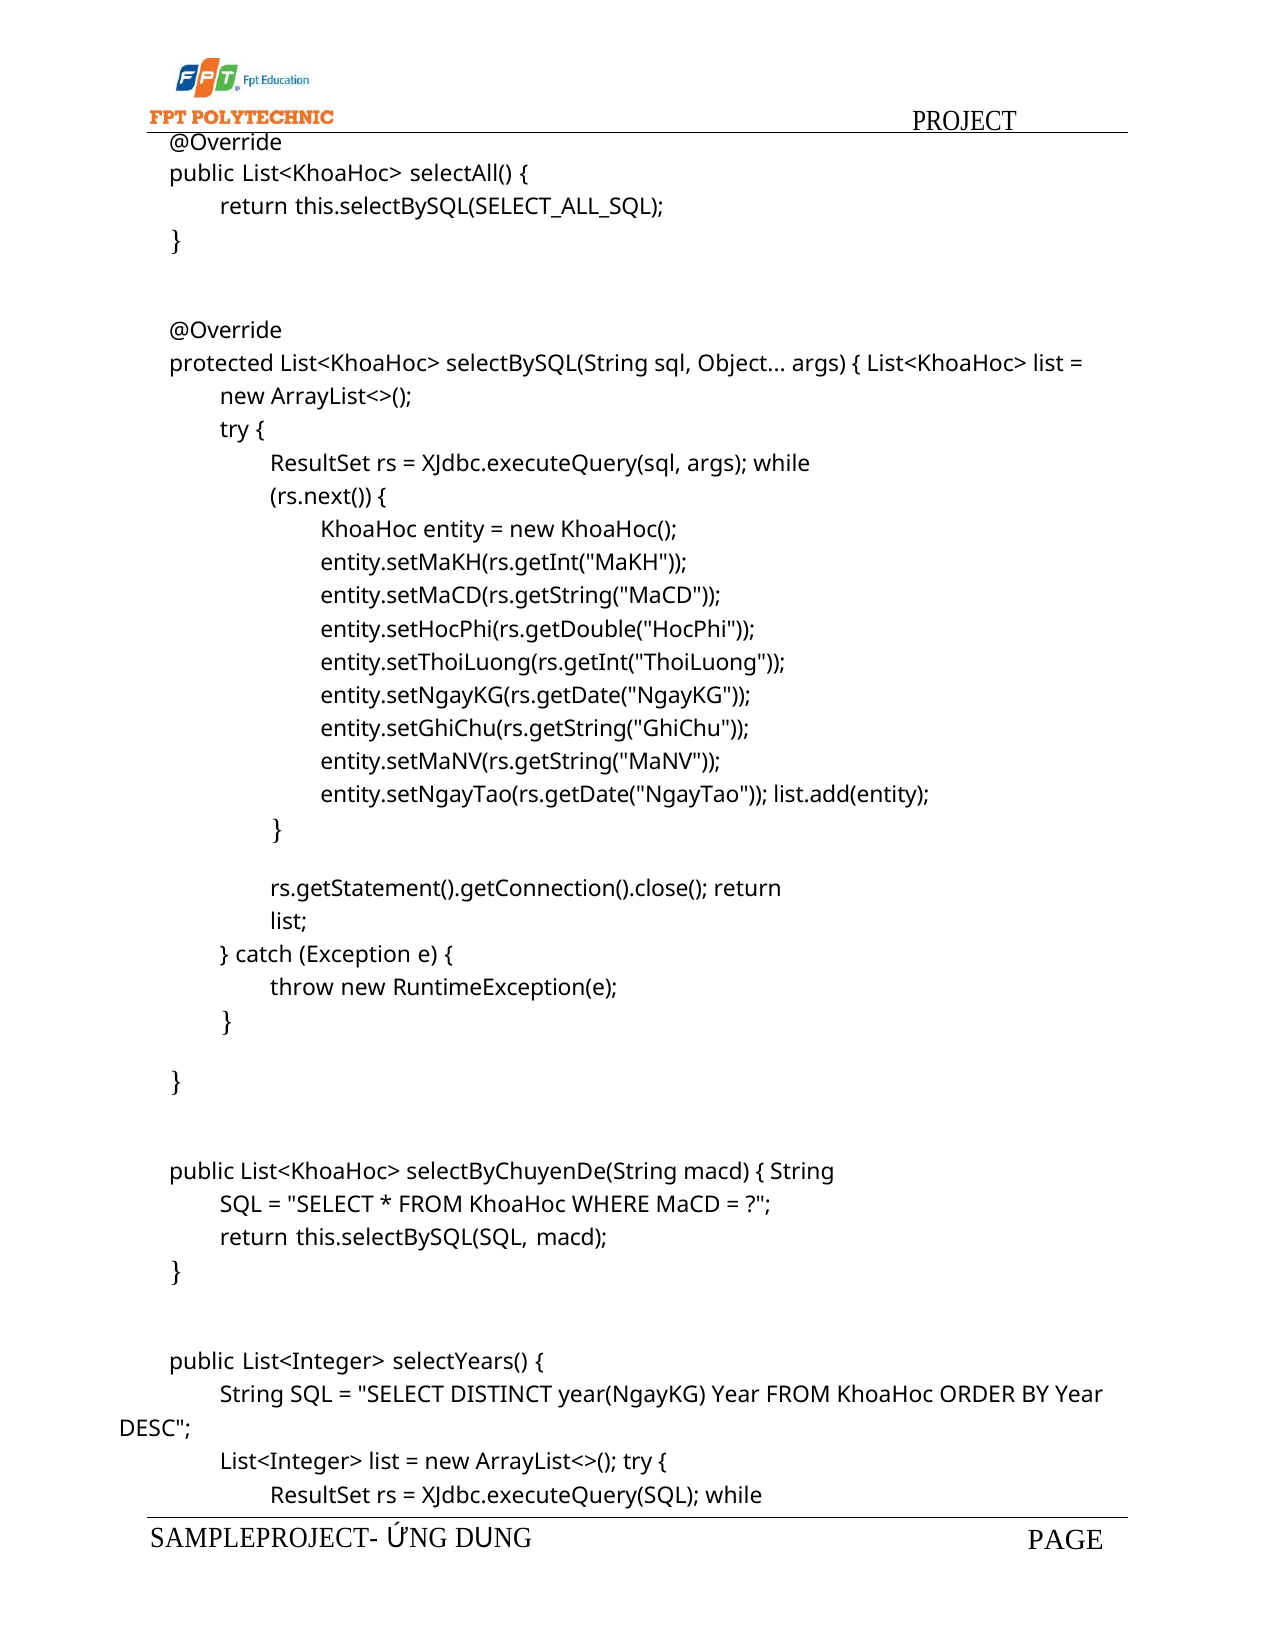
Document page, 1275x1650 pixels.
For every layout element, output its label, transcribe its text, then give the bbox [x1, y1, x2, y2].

text public List<KhoaHoc> selectAll() { [169, 157, 1217, 188]
text protected List<KhoaHoc> selectBySQL(String sql, Object... args) { List<KhoaHoc> list = new ArrayList<>(); [169, 347, 1121, 411]
text List<Integer> list = new ArrayList<>(); try { [219, 1445, 724, 1477]
text } [169, 1254, 1217, 1288]
text try { [219, 413, 1217, 445]
text throw new RuntimeException(e); [270, 971, 1217, 1002]
text return this.selectBySQL(SQL, macd); [219, 1221, 1217, 1252]
text } [169, 1064, 1217, 1097]
text ResultSet rs = XJdbc.executeQuery(sql, args); while (rs.next()) { [270, 447, 870, 511]
text } [270, 812, 1217, 846]
text KhoaHoc entity = new KhoaHoc(); entity.setMaKH(rs.getInt("MaKH")); entity.setMaCD(rs.getString("MaCD")); entity.setHocPhi(rs.getDouble("HocPhi")); entity.setThoiLuong(rs.getInt("ThoiLuong")); entity.setNgayKG(rs.getDate("NgayKG")); entity.setGhiChu(rs.getString("GhiChu")); entity.setMaNV(rs.getString("MaNV")); entity.setNgayTao(rs.getDate("NgayTao")); list.add(entity); [320, 513, 958, 809]
text @Override [169, 131, 1217, 155]
picture [150, 58, 334, 124]
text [270, 1478, 795, 1510]
text } catch (Exception e) { [219, 938, 1217, 969]
text public List<KhoaHoc> selectByChuyenDe(String macd) { String SQL = "SELECT * FROM KhoaHoc WHERE MaCD = ?"; [169, 1154, 870, 1219]
text } [169, 223, 1217, 257]
text } [219, 1004, 1217, 1038]
text public List<Integer> selectYears() { [169, 1345, 1217, 1376]
text @Override [169, 314, 1217, 345]
text rs.getStatement().getConnection().close(); return list; [270, 872, 795, 936]
text String SQL = "SELECT DISTINCT year(NgayKG) Year FROM KhoaHoc ORDER BY Year DESC"; [119, 1378, 1121, 1443]
text return this.selectBySQL(SELECT_ALL_SQL); [219, 190, 1217, 221]
